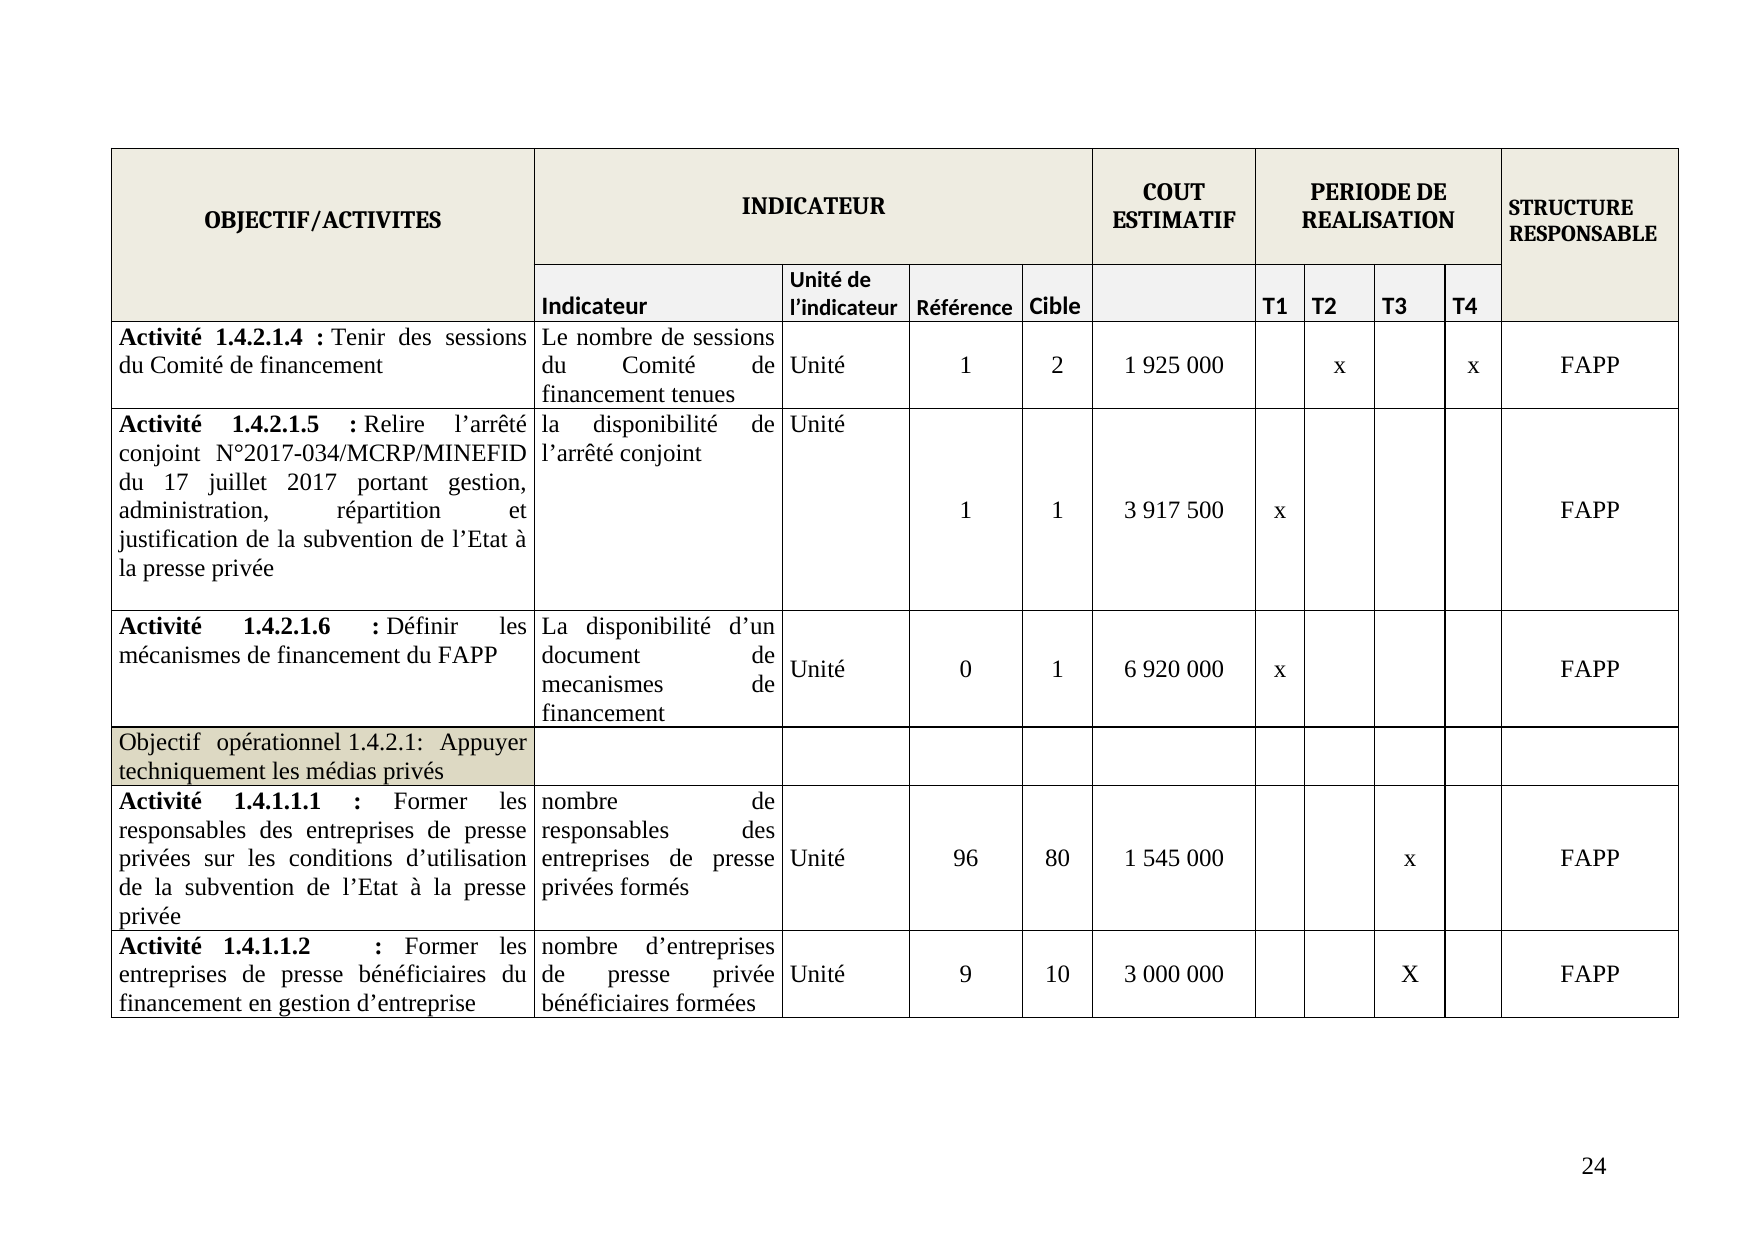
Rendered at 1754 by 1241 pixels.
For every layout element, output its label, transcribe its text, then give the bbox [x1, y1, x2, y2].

table_cell nombre d’entreprises de presse privée bénéficiaires formées [535, 931, 782, 1017]
table_cell 6 920 000 [1093, 611, 1255, 726]
table_cell [1305, 786, 1374, 930]
table_cell [1375, 611, 1444, 726]
table_cell [1305, 409, 1374, 610]
table_cell [1256, 322, 1304, 408]
table_cell Activité 1.4.2.1.4 : Tenir des sessions du Comité de financement [112, 322, 534, 408]
table_cell 1 545 000 [1093, 786, 1255, 930]
table_cell 1 [1023, 611, 1092, 726]
table_cell [1446, 786, 1501, 930]
table_header STRUCTURE RESPONSABLE [1502, 149, 1678, 321]
table_cell 1 925 000 [1093, 322, 1255, 408]
table_cell Unité [783, 611, 909, 726]
table_cell 3 000 000 [1093, 931, 1255, 1017]
table_cell Unité [783, 786, 909, 930]
table_cell 10 [1023, 931, 1092, 1017]
table_cell FAPP [1502, 786, 1678, 930]
table_cell [1502, 728, 1678, 785]
table_cell T3 [1375, 265, 1444, 321]
table_cell [1093, 265, 1255, 321]
table_cell [783, 728, 909, 785]
table_cell [1256, 786, 1304, 930]
table_cell Unité [783, 931, 909, 1017]
table_cell [535, 728, 782, 785]
table_cell Référence [910, 265, 1022, 321]
table_cell Unité de l’indicateur [783, 265, 909, 321]
table_cell [1375, 322, 1444, 408]
table_cell Activité 1.4.2.1.5 : Relire l’arrêté conjoint N°2017-034/MCRP/MINEFID du 17 juillet 2017 portant gestion, administration, répartition et justification de la subvention de l’Etat à la presse privée [112, 409, 534, 610]
table_cell [1305, 611, 1374, 726]
table_cell 1 [1023, 409, 1092, 610]
table_cell 80 [1023, 786, 1092, 930]
table_cell [910, 728, 1022, 785]
table_cell [1446, 931, 1501, 1017]
table_cell [1305, 728, 1374, 785]
table_cell T4 [1446, 265, 1501, 321]
table_cell [1446, 728, 1501, 785]
table_cell 9 [910, 931, 1022, 1017]
table_cell [1023, 728, 1092, 785]
table_cell x [1375, 786, 1444, 930]
table_header OBJECTIF/ACTIVITES [112, 149, 534, 321]
table_cell 1 [910, 322, 1022, 408]
table_cell T1 [1256, 265, 1304, 321]
table_cell nombre de responsables des entreprises de presse privées formés [535, 786, 782, 930]
table_cell 0 [910, 611, 1022, 726]
table_cell 3 917 500 [1093, 409, 1255, 610]
table_cell Cible [1023, 265, 1092, 321]
table_cell FAPP [1502, 931, 1678, 1017]
table_cell FAPP [1502, 409, 1678, 610]
table_cell x [1256, 611, 1304, 726]
table_cell 96 [910, 786, 1022, 930]
table_cell [1375, 409, 1444, 610]
table_cell 2 [1023, 322, 1092, 408]
table_cell [1375, 728, 1444, 785]
table_cell FAPP [1502, 322, 1678, 408]
table_header PERIODE DE REALISATION [1256, 149, 1501, 264]
table_cell La disponibilité d’un document de mecanismes de financement [535, 611, 782, 726]
table_cell FAPP [1502, 611, 1678, 726]
table_cell [1093, 728, 1255, 785]
table_cell Le nombre de sessions du Comité de financement tenues [535, 322, 782, 408]
table_cell x [1446, 322, 1501, 408]
table_header COUT ESTIMATIF [1093, 149, 1255, 264]
table_cell Activité 1.4.2.1.6 : Définir les mécanismes de financement du FAPP [112, 611, 534, 726]
table_cell Activité 1.4.1.1.1 : Former les responsables des entreprises de presse privées sur les conditions d’utilisation de la subvention de l’Etat à la presse privée [112, 786, 534, 930]
table_cell x [1256, 409, 1304, 610]
table_header INDICATEUR [535, 149, 1092, 264]
table_cell [1446, 611, 1501, 726]
table_cell [1256, 728, 1304, 785]
table_cell Activité 1.4.1.1.2 : Former les entreprises de presse bénéficiaires du financement en gestion d’entreprise [112, 931, 534, 1017]
table_cell [1256, 931, 1304, 1017]
table_cell Unité [783, 322, 909, 408]
table_cell 1 [910, 409, 1022, 610]
table_cell Indicateur [535, 265, 782, 321]
table_cell [1305, 931, 1374, 1017]
table_cell la disponibilité de l’arrêté conjoint [535, 409, 782, 610]
table_cell Objectif opérationnel 1.4.2.1: Appuyer techniquement les médias privés [112, 728, 534, 785]
table_cell [1446, 409, 1501, 610]
table_cell T2 [1305, 265, 1374, 321]
table_cell x [1305, 322, 1374, 408]
table_cell X [1375, 931, 1444, 1017]
table_cell Unité [783, 409, 909, 610]
